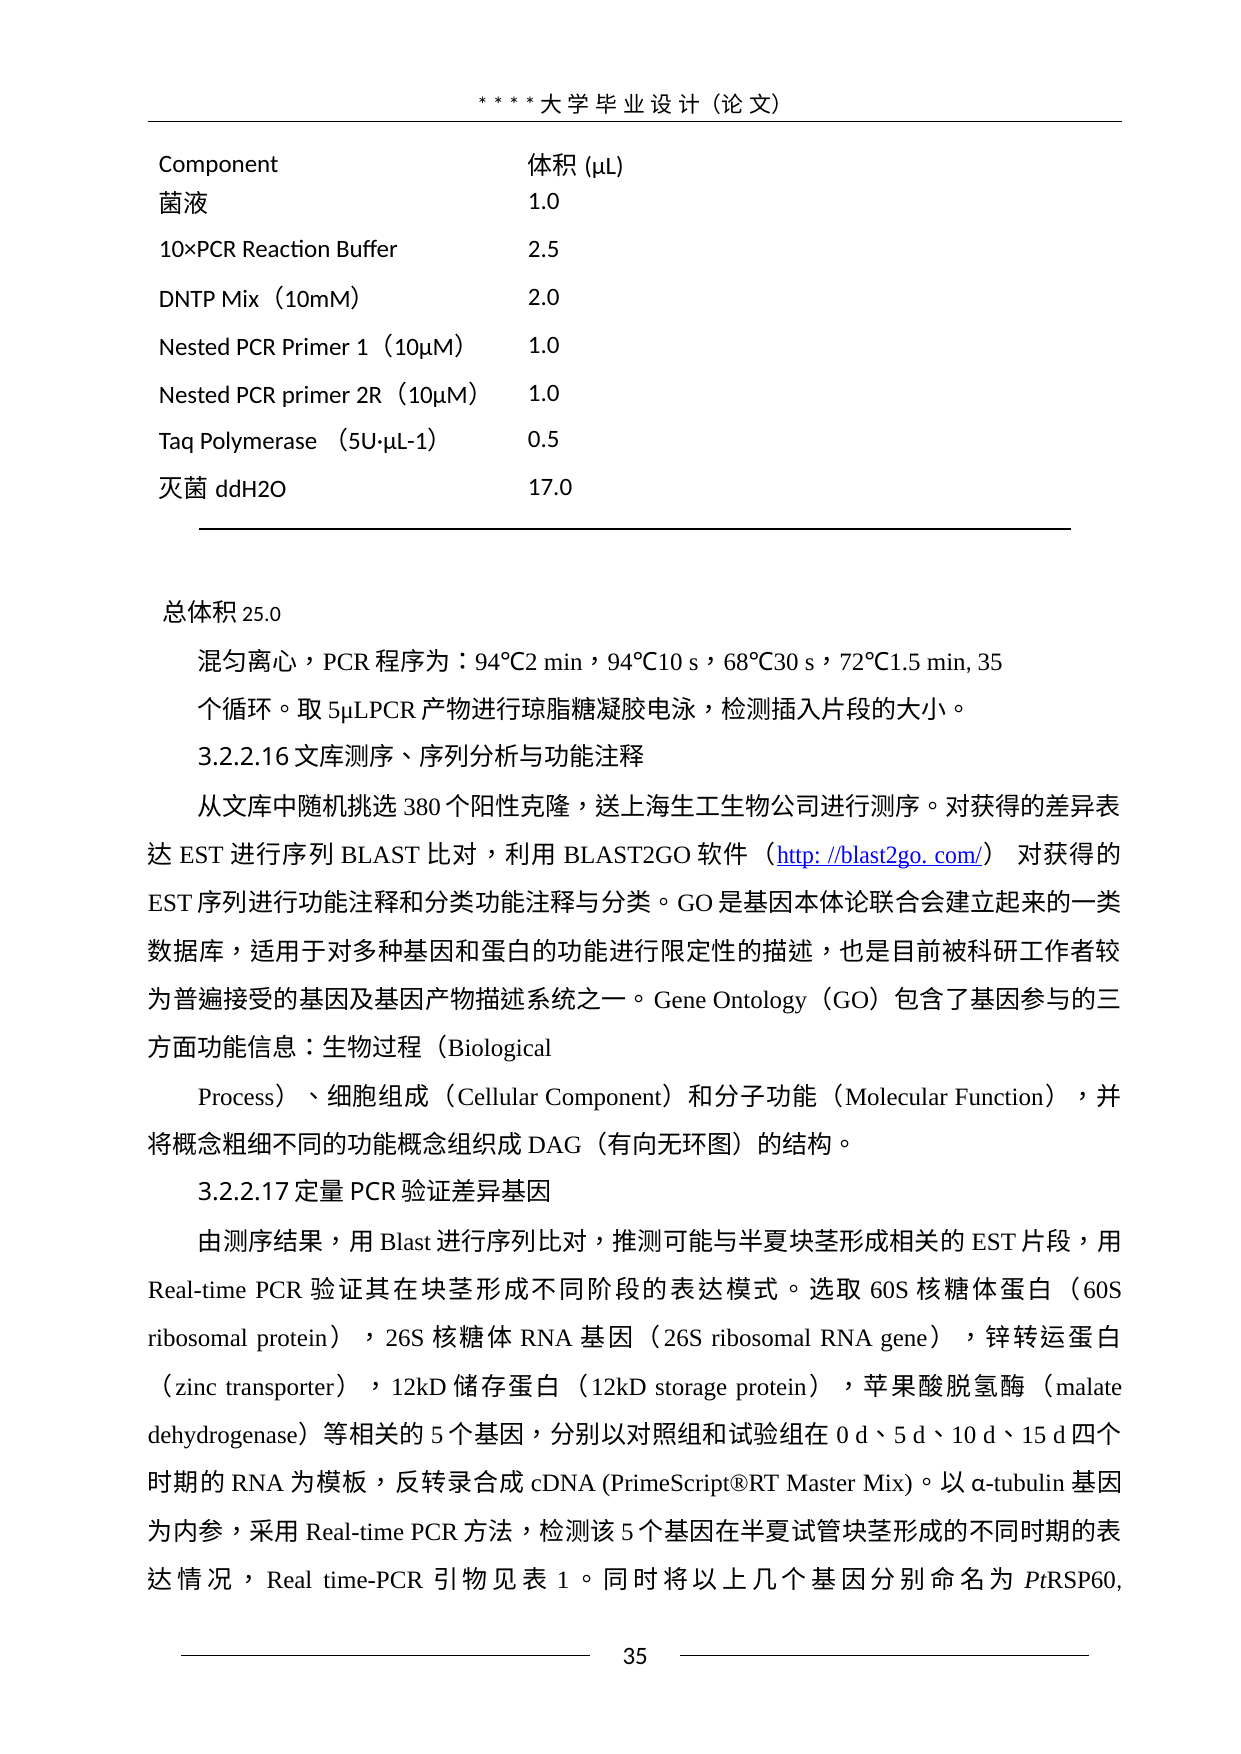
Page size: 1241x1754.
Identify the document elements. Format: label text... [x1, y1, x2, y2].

text 混匀离心，PCR程序为：94℃2 min，94℃10 s，68℃30 s，72℃1.5 min, 35 [148, 628, 1122, 676]
table_header Component [159, 148, 528, 185]
table_cell 1.0 [528, 329, 704, 377]
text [148, 1208, 1122, 1594]
table_cell Nested PCR Primer 1（10μM） [159, 329, 528, 377]
table_cell 1.0 [528, 377, 704, 423]
table_cell Nested PCR primer 2R（10μM） [159, 377, 528, 423]
table_cell 1.0 [528, 185, 704, 233]
table_cell 灭菌 ddH2O [159, 471, 528, 510]
table_cell 菌液 [159, 185, 528, 233]
table_cell 0.5 [528, 423, 704, 471]
table_cell 10×PCR Reaction Buffer [159, 233, 528, 281]
text 个循环。取5μLPCR产物进行琼脂糖凝胶电泳，检测插入片段的大小。 [148, 676, 1122, 724]
text 总体积25.0 [162, 579, 1122, 628]
table_cell 17.0 [528, 471, 704, 510]
text 3.2.2.16文库测序、序列分析与功能注释 [148, 724, 1122, 773]
text Process）、细胞组成（Cellular Component）和分子功能（Molecular Function），并将概念粗细不同的功能概念组织成DAG（有向无环图）的结构。 [148, 1063, 1122, 1159]
table_cell 2.5 [528, 233, 704, 281]
table_cell DNTP Mix（10mM） [159, 281, 528, 329]
text 从文库中随机挑选380个阳性克隆，送上海生工生物公司进行测序。对获得的差异表达EST进行序列BLAST比对，利用BLAST2GO软件（http: //blast2go. com/） 对获得的EST序列进行功能注释和分类功能注释与分类。GO是基因本体论联合会建立起来的一类数据库，适用于对多种基因和蛋白的功能进行限定性的描述，也是目前被科研工作者较为普遍接受的基因及基因产物描述系统之一。Gene Ontology（GO）包含了基因参与的三方面功能信息：生物过程（Biological [148, 773, 1122, 1063]
table_header 体积 (μL) [528, 148, 704, 185]
table_cell 2.0 [528, 281, 704, 329]
text 3.2.2.17定量PCR验证差异基因 [148, 1159, 1122, 1208]
table_cell Taq Polymerase （5U·μL-1） [159, 423, 528, 471]
